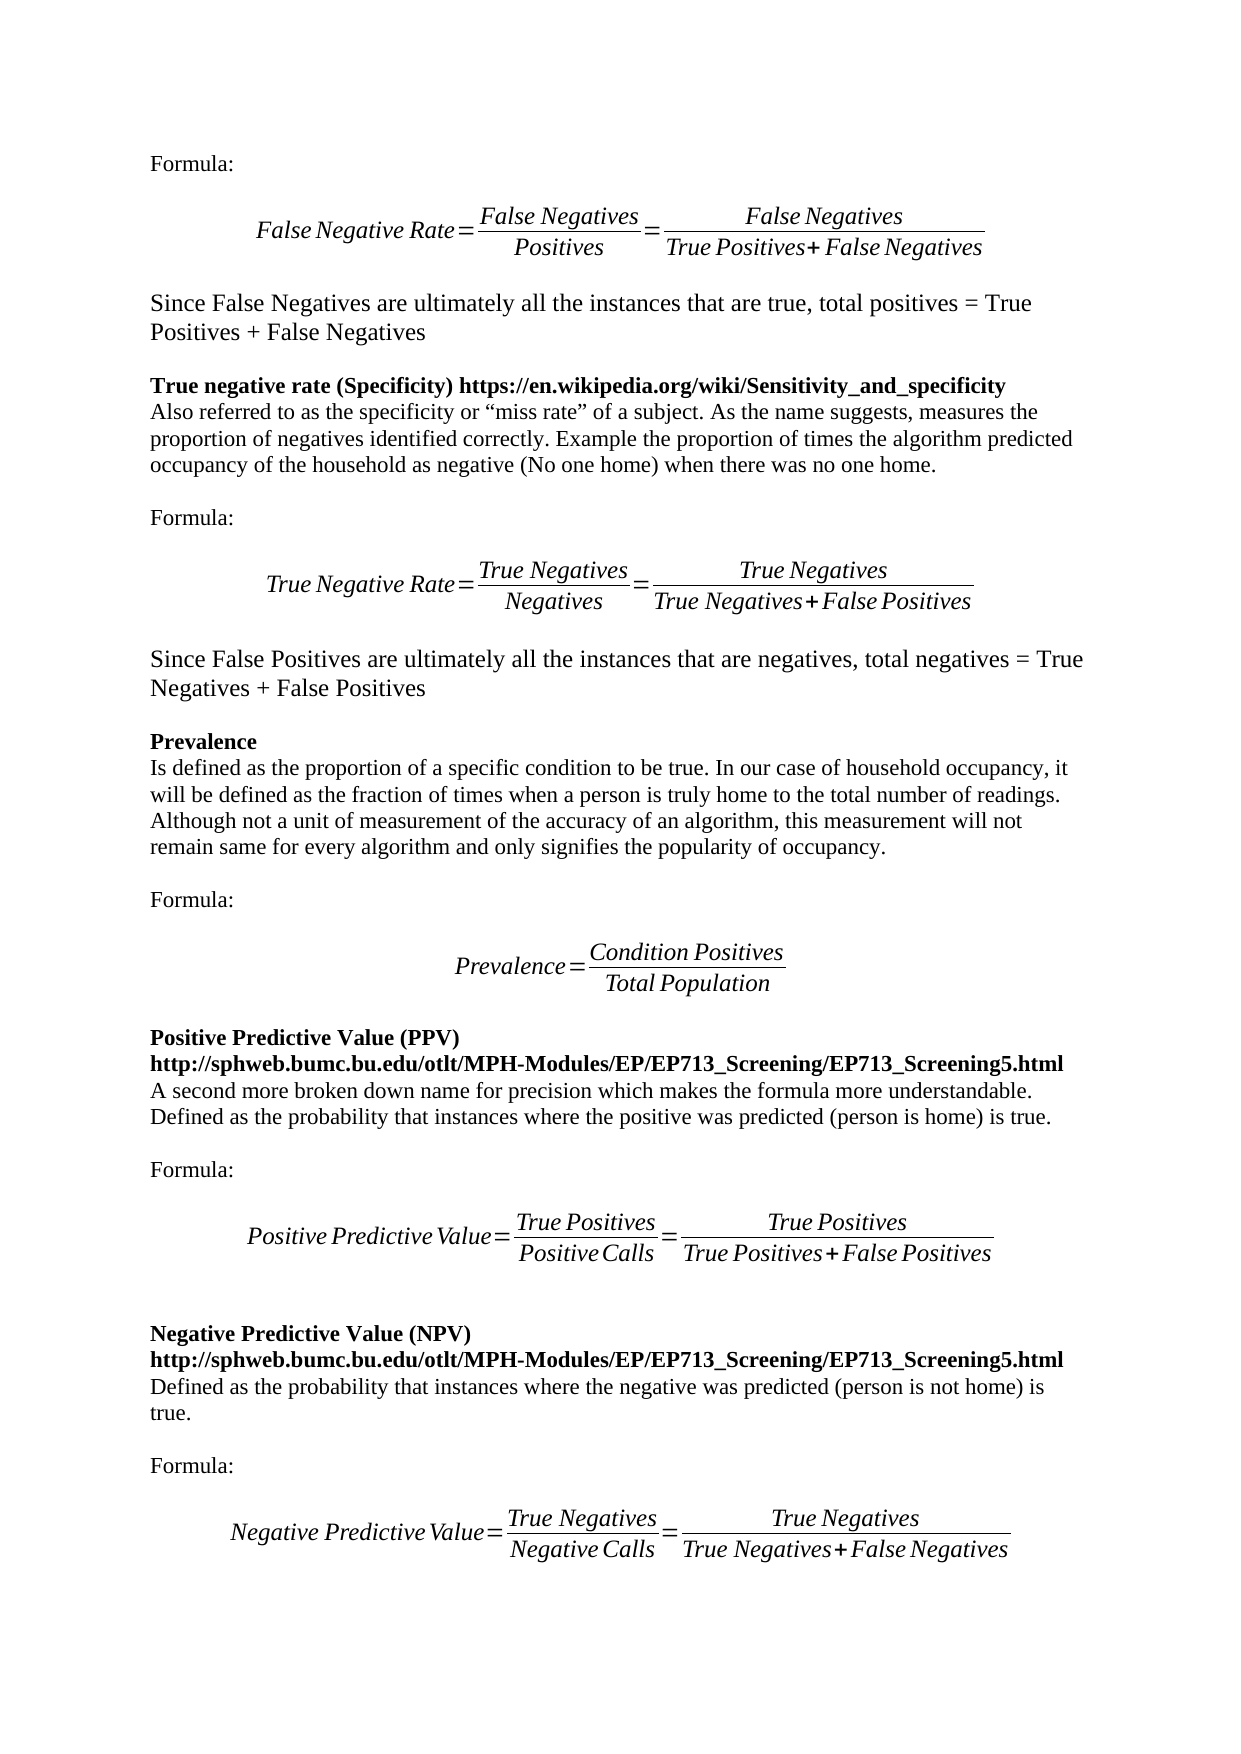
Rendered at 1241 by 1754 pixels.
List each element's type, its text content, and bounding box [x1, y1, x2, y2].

text Is defined as the proportion of a specific condition to be true. In our case of household occupancy, it will be defined as the fraction of times when a person is truly home to the total number of readings. Although not a unit of measurement of the accuracy of an algorithm, this measurement will not remain same for every algorithm and only signifies the popularity of occupancy. [150, 754, 1090, 860]
text Formula: [150, 504, 1090, 530]
text Negative Predictive Value (NPV) http://sphweb.bumc.bu.edu/otlt/MPH-Modules/EP/EP713_Screening/EP713_Screening5.html [150, 1320, 1090, 1373]
text Formula: [150, 150, 1090, 176]
text Formula: [150, 1156, 1090, 1182]
text Positive Predictive Value (PPV) http://sphweb.bumc.bu.edu/otlt/MPH-Modules/EP/EP713_Screening/EP713_Screening5.html [150, 1024, 1090, 1077]
text Formula: [150, 1452, 1090, 1478]
text A second more broken down name for precision which makes the formula more understandable. Defined as the probability that instances where the positive was predicted (person is home) is true. [150, 1077, 1090, 1129]
text Also referred to as the specificity or “miss rate” of a subject. As the name suggests, measures the proportion of negatives identified correctly. Example the proportion of times the algorithm predicted occupancy of the household as negative (No one home) when there was no one home. [150, 398, 1090, 477]
text Prevalence [150, 728, 1090, 754]
text Since False Negatives are ultimately all the instances that are true, total positives = True Positives + False Negatives [150, 288, 1090, 346]
text True negative rate (Specificity) https://en.wikipedia.org/wiki/Sensitivity_and_specificity [150, 372, 1090, 398]
text Formula: [150, 886, 1090, 912]
text Since False Positives are ultimately all the instances that are negatives, total negatives = True Negatives + False Positives [150, 644, 1090, 702]
text Defined as the probability that instances where the negative was predicted (person is not home) is true. [150, 1373, 1090, 1426]
